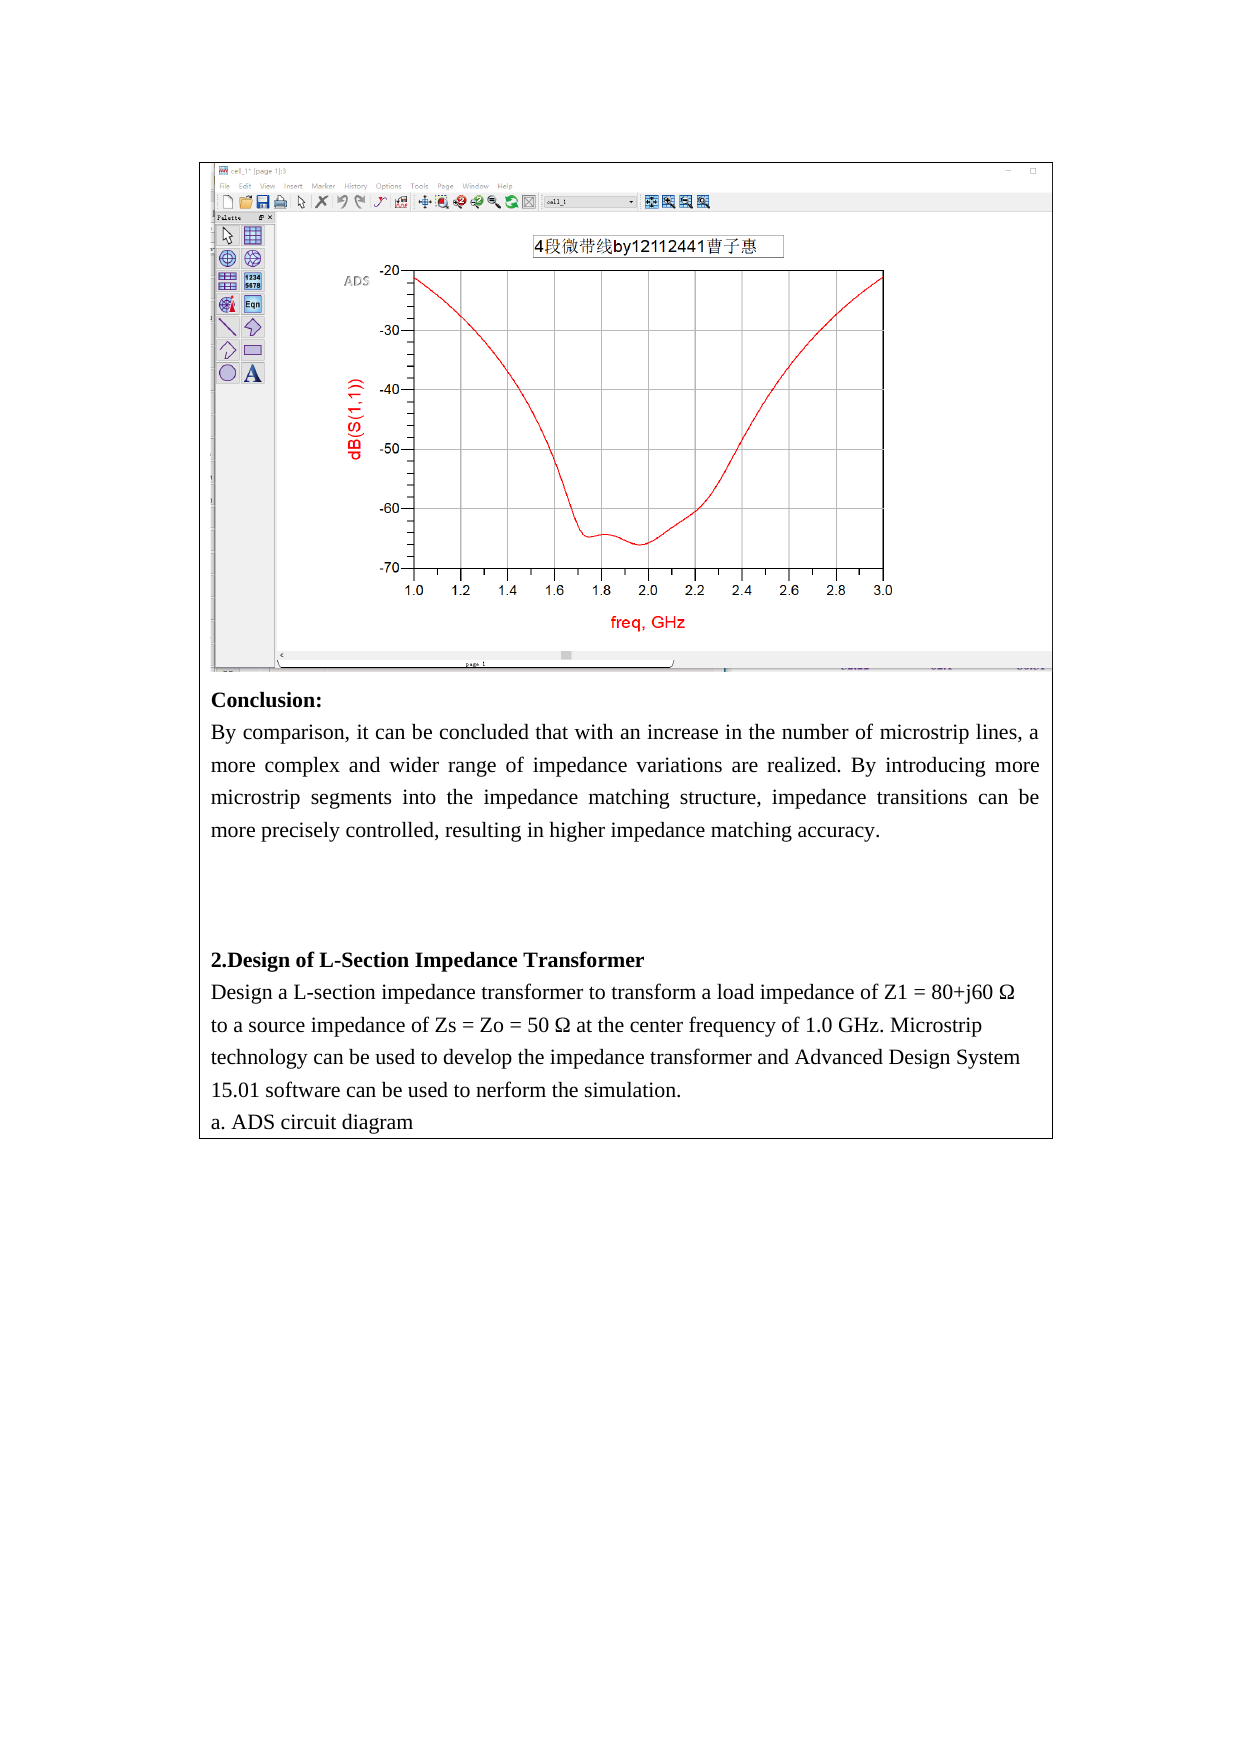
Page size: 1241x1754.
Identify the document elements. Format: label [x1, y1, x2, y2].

table_cell [200, 163, 1052, 1138]
picture [210, 163, 1053, 672]
